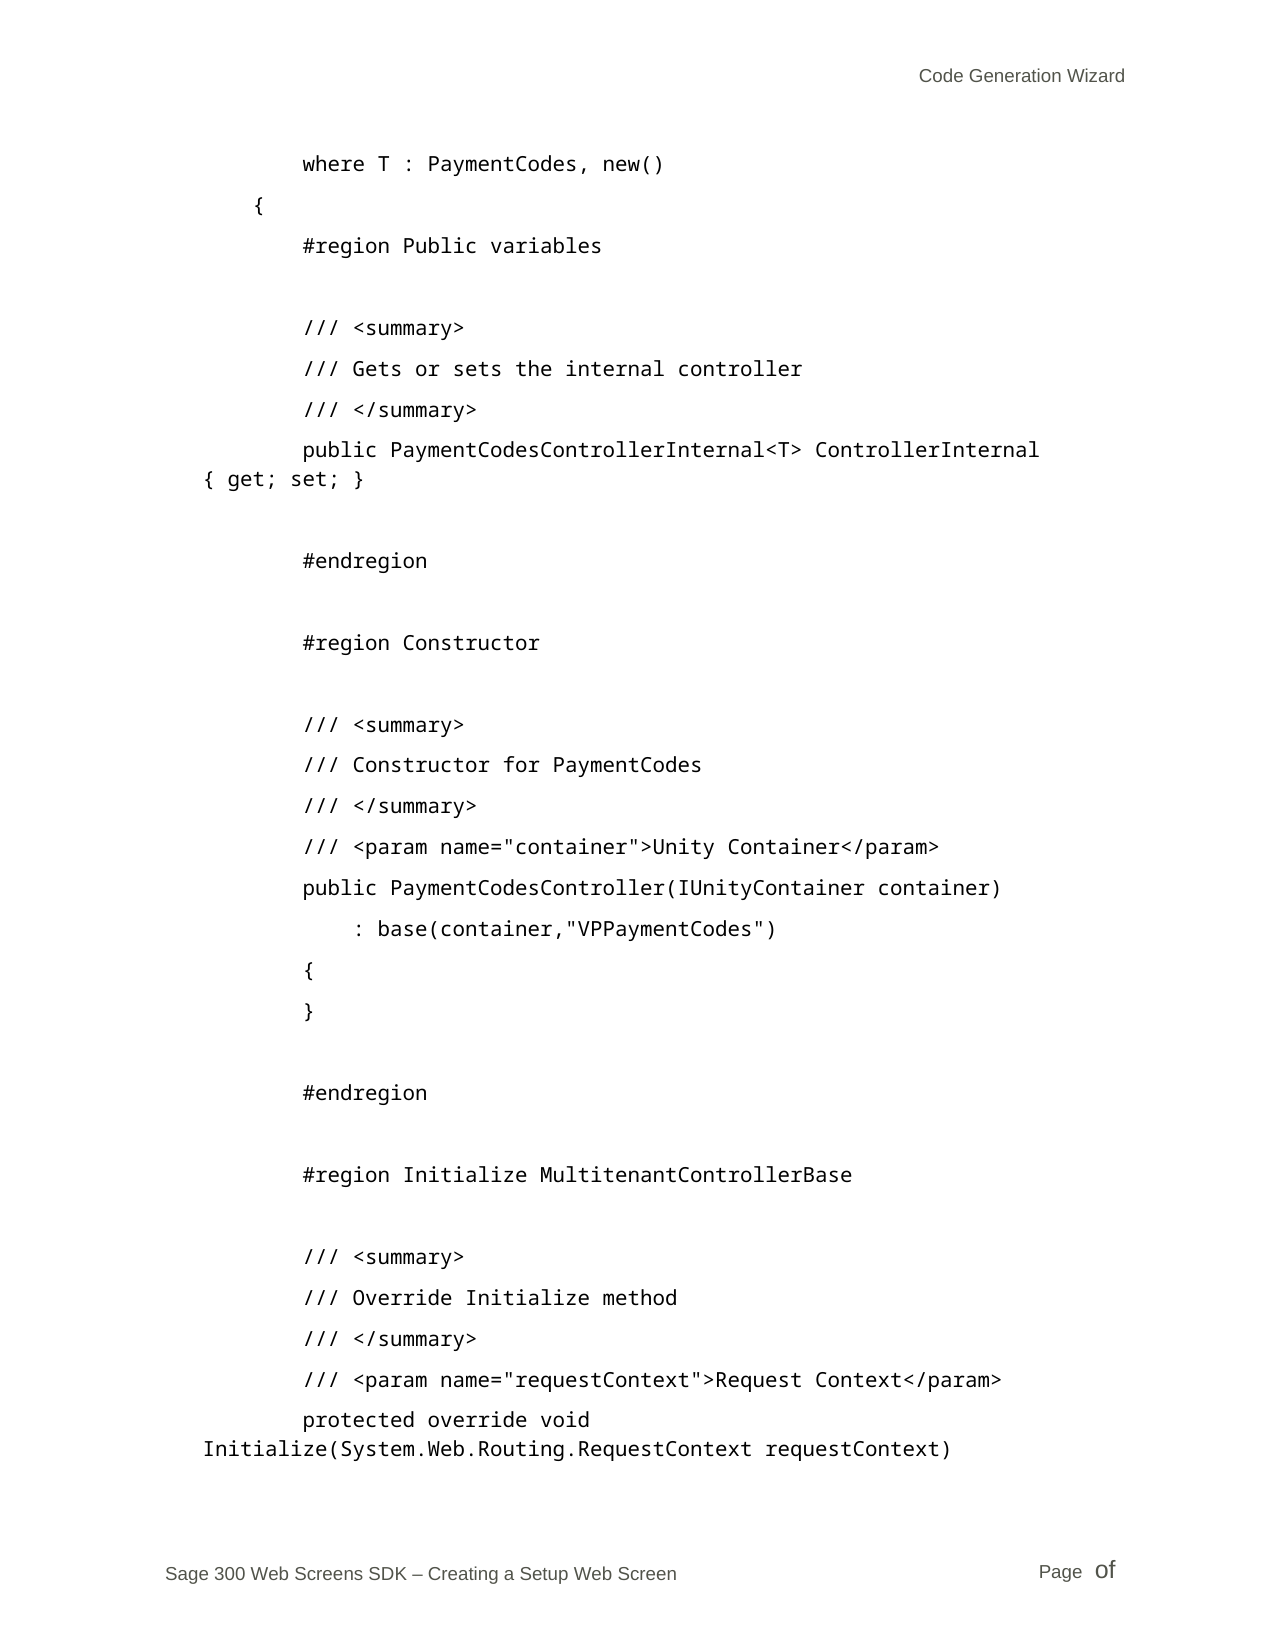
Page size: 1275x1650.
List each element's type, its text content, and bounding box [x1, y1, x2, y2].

text /// <summary> [202, 710, 1125, 738]
text #region Constructor [202, 628, 1125, 656]
text } [202, 996, 1125, 1025]
text where T : PaymentCodes, new() [202, 149, 1125, 177]
text #endregion [202, 1078, 1125, 1107]
text /// <summary> [202, 1242, 1125, 1270]
text /// </summary> [202, 395, 1125, 423]
text /// <param name="requestContext">Request Context</param> [202, 1365, 1125, 1393]
text /// Gets or sets the internal controller [202, 354, 1125, 382]
text #endregion [202, 546, 1125, 574]
text #region Initialize MultitenantControllerBase [202, 1160, 1125, 1188]
text { [202, 955, 1125, 984]
text public PaymentCodesControllerInternal<T> ControllerInternal { get; set; } [202, 436, 1125, 492]
text /// <summary> [202, 313, 1125, 341]
text #region Public variables [202, 231, 1125, 259]
text : base(container,"VPPaymentCodes") [202, 914, 1125, 943]
text public PaymentCodesController(IUnityContainer container) [202, 873, 1125, 902]
text /// <param name="container">Unity Container</param> [202, 832, 1125, 861]
text /// Override Initialize method [202, 1283, 1125, 1311]
text /// </summary> [202, 792, 1125, 820]
text { [202, 190, 1125, 218]
text protected override void Initialize(System.Web.Routing.RequestContext requestContext) [202, 1406, 1125, 1462]
text /// </summary> [202, 1324, 1125, 1352]
text /// Constructor for PaymentCodes [202, 751, 1125, 779]
